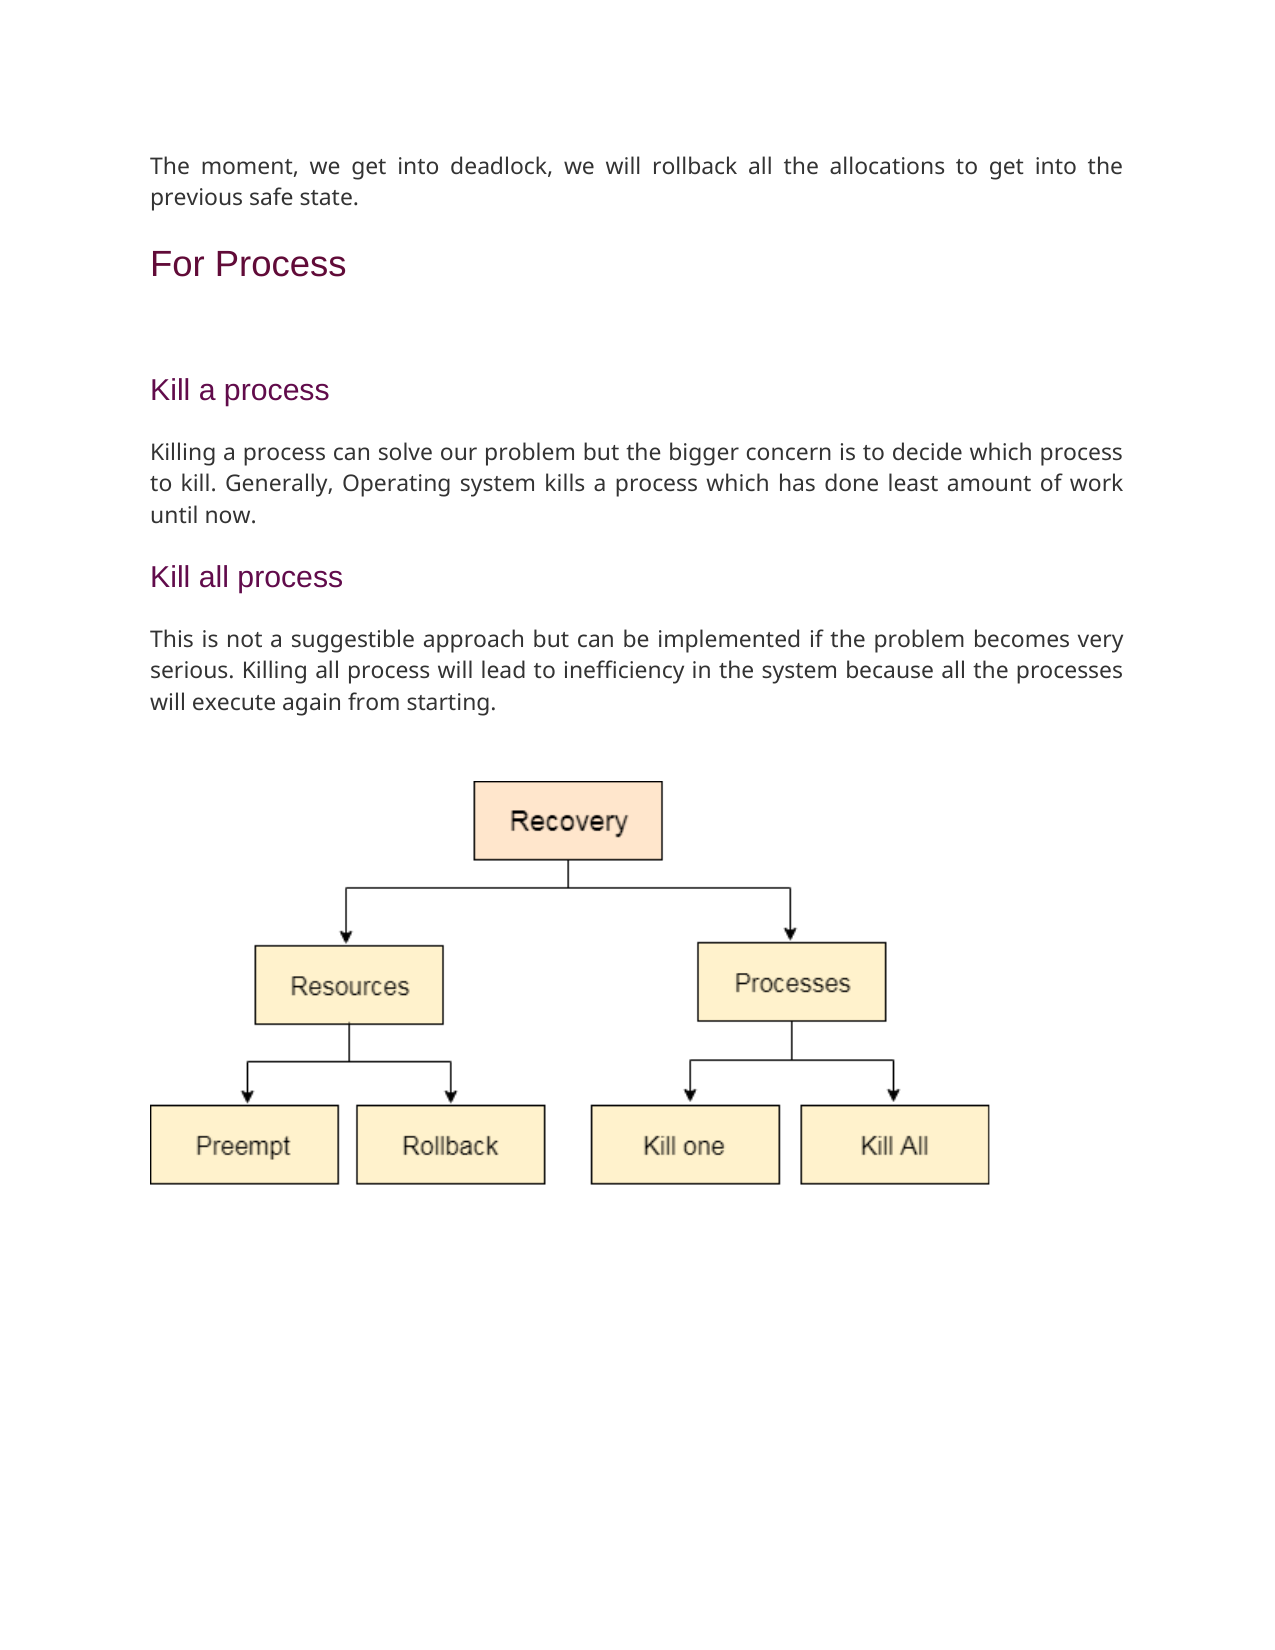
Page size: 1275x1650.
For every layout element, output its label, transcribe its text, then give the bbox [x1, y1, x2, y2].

picture [150, 781, 990, 1188]
text This is not a suggestible approach but can be implemented if the problem becomes very serious. Killing all process will lead to inefficiency in the system because all the processes will execute again from starting. [150, 623, 1125, 717]
text Killing a process can solve our problem but the bigger concern is to decide which process to kill. Generally, Operating system kills a process which has done least amount of work until now. [150, 436, 1125, 530]
subtitle Kill a process [150, 372, 1125, 407]
text The moment, we get into deadlock, we will rollback all the allocations to get into the previous safe state. [150, 150, 1125, 212]
subtitle For Process [150, 242, 1125, 284]
subtitle Kill all process [150, 559, 1125, 594]
